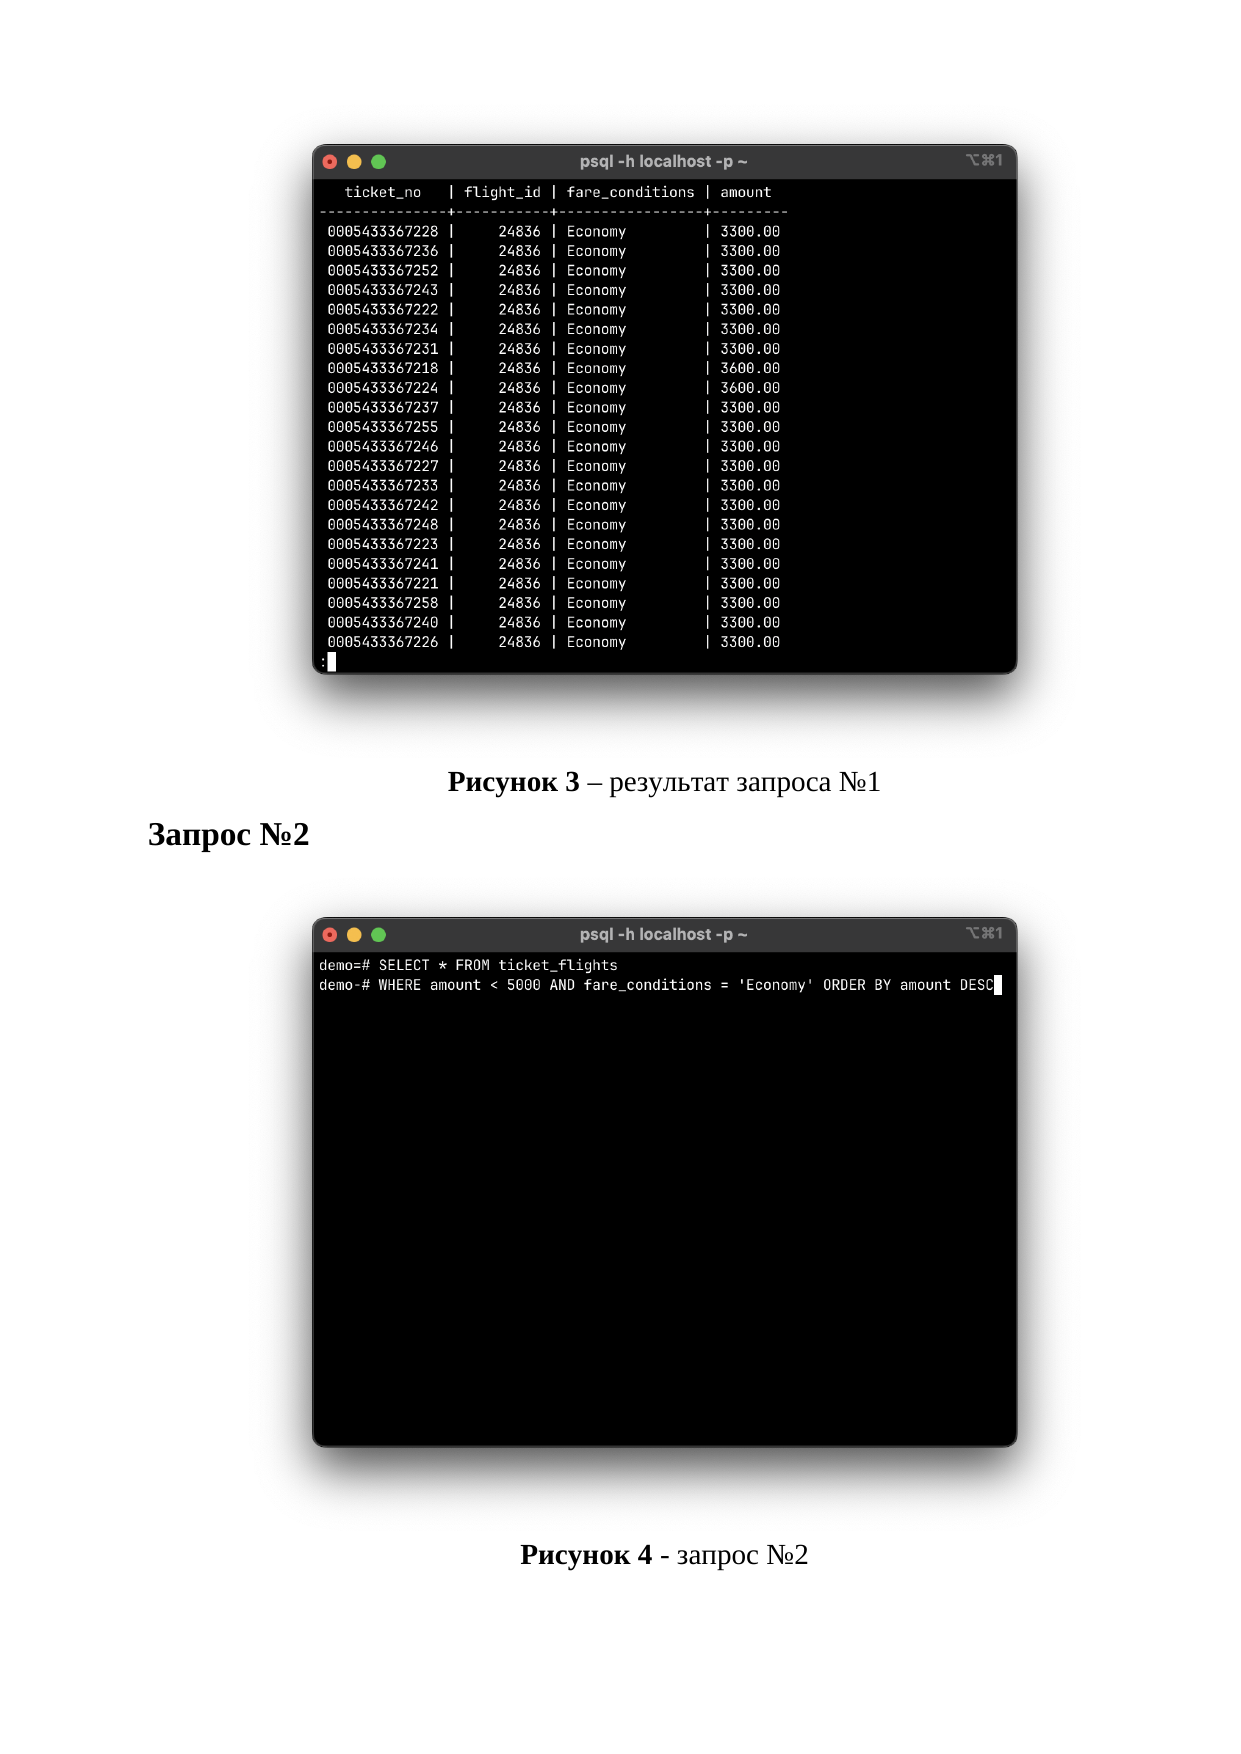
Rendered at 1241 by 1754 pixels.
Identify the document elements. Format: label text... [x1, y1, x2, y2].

picture [244, 871, 1085, 1537]
text Рисунок 4 - запрос №2 [148, 1537, 1181, 1570]
text Рисунок 3 – результат запроса №1 [148, 764, 1181, 798]
picture [244, 99, 1085, 764]
text Запрос №2 [148, 814, 1181, 853]
